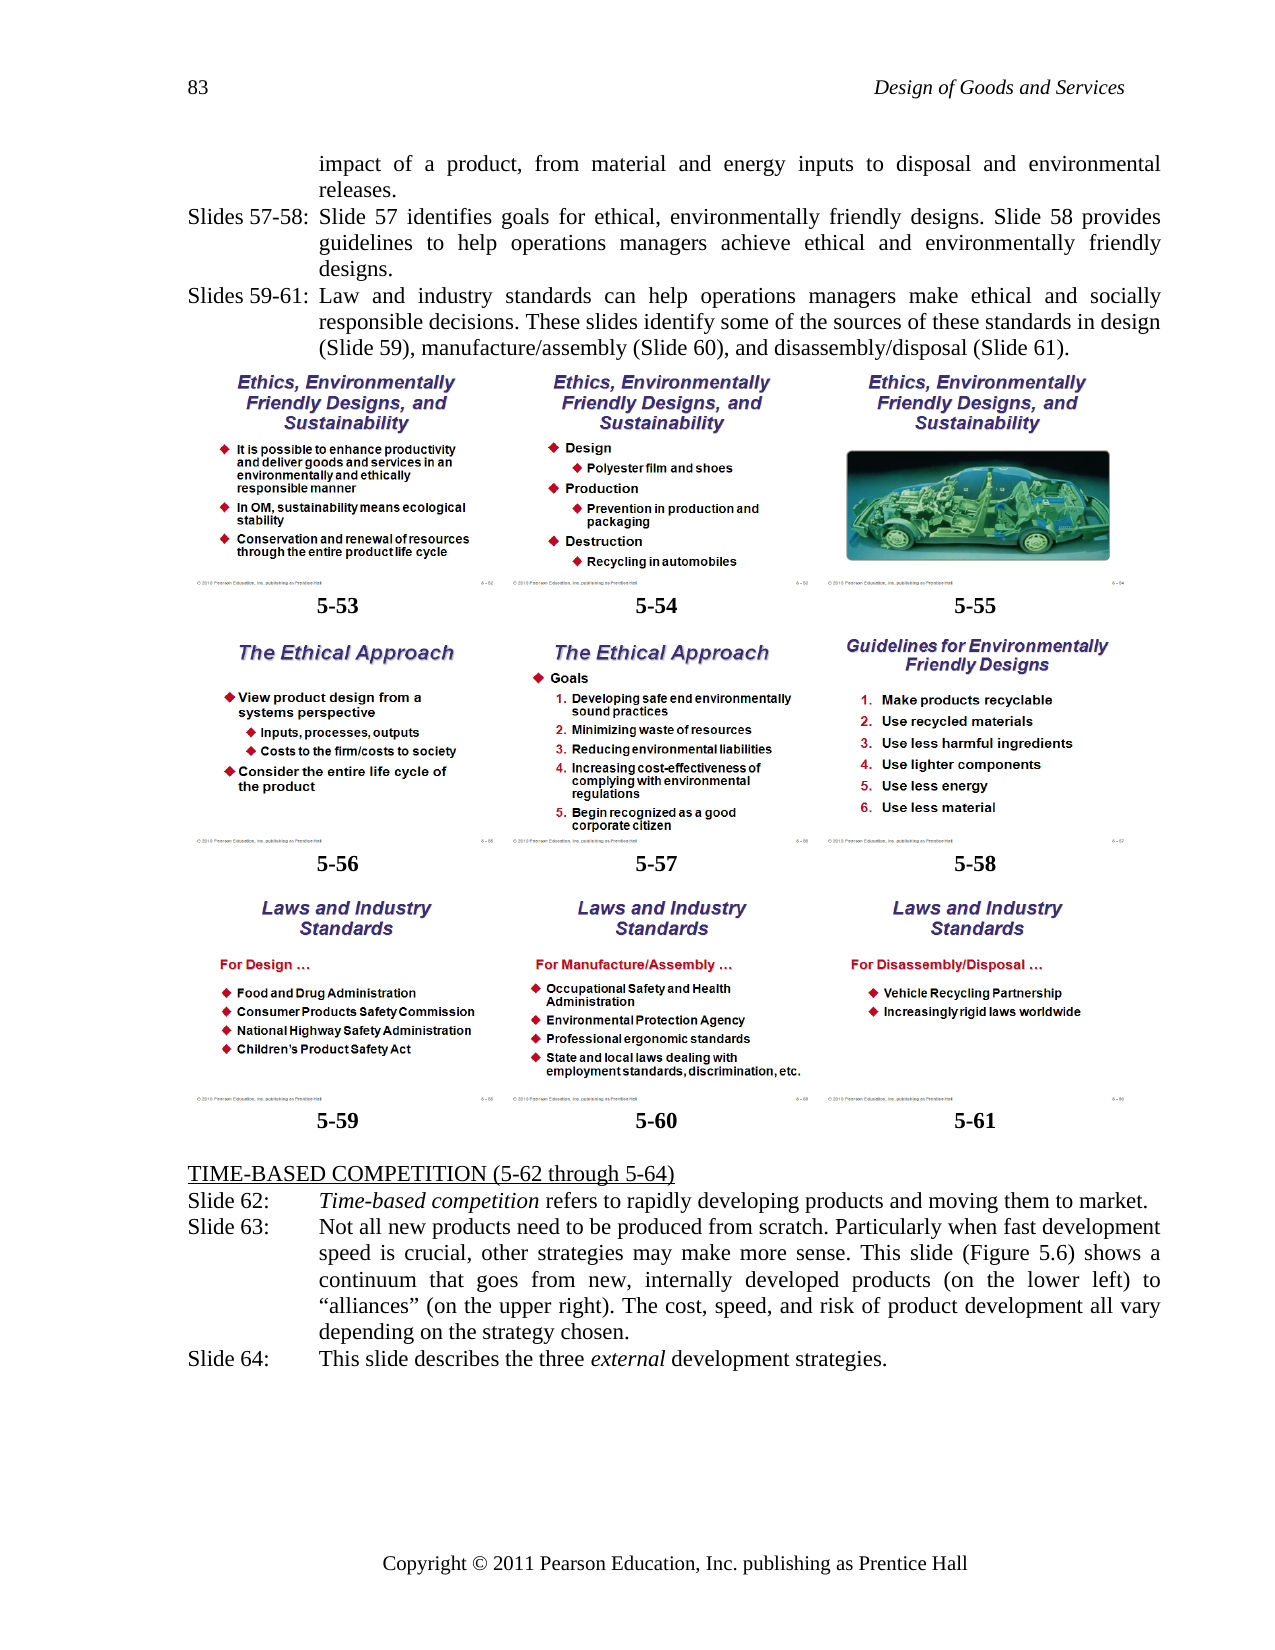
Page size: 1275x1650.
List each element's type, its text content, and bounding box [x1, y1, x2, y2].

text Slides 59-61: Law and industry standards can help operations managers make ethical and socially responsible decisions. These slides identify some of the sources of these standards in design (Slide 59), manufacture/assembly (Slide 60), and disassembly/disposal (Slide 61). [187, 282, 1162, 361]
picture [187, 360, 1135, 592]
text Slide 63: Not all new products need to be produced from scratch. Particularly when fast development speed is crucial, other strategies may make more sense. This slide (Figure 5.6) shows a continuum that goes from new, internally developed products (on the lower left) to “alliances” (on the upper right). The cost, speed, and risk of product development all vary depending on the strategy chosen. [187, 1213, 1162, 1345]
text 5-53 5-54 5-55 [187, 592, 1162, 618]
text Slide 64: This slide describes the three external development strategies. [187, 1345, 1162, 1371]
text TIME-BASED COMPETITION (5-62 through 5-64) [187, 1160, 1162, 1187]
text Slides 57-58: Slide 57 identifies goals for ethical, environmentally friendly designs. Slide 58 provides guidelines to help operations managers achieve ethical and environmentally friendly designs. [187, 203, 1162, 282]
text 5-56 5-57 5-58 [187, 850, 1162, 876]
text 5-59 5-60 5-61 [187, 1108, 1162, 1134]
text Slide 62: Time-based competition refers to rapidly developing products and moving them to market. [187, 1187, 1162, 1213]
picture [187, 618, 1135, 850]
picture [187, 876, 1135, 1108]
